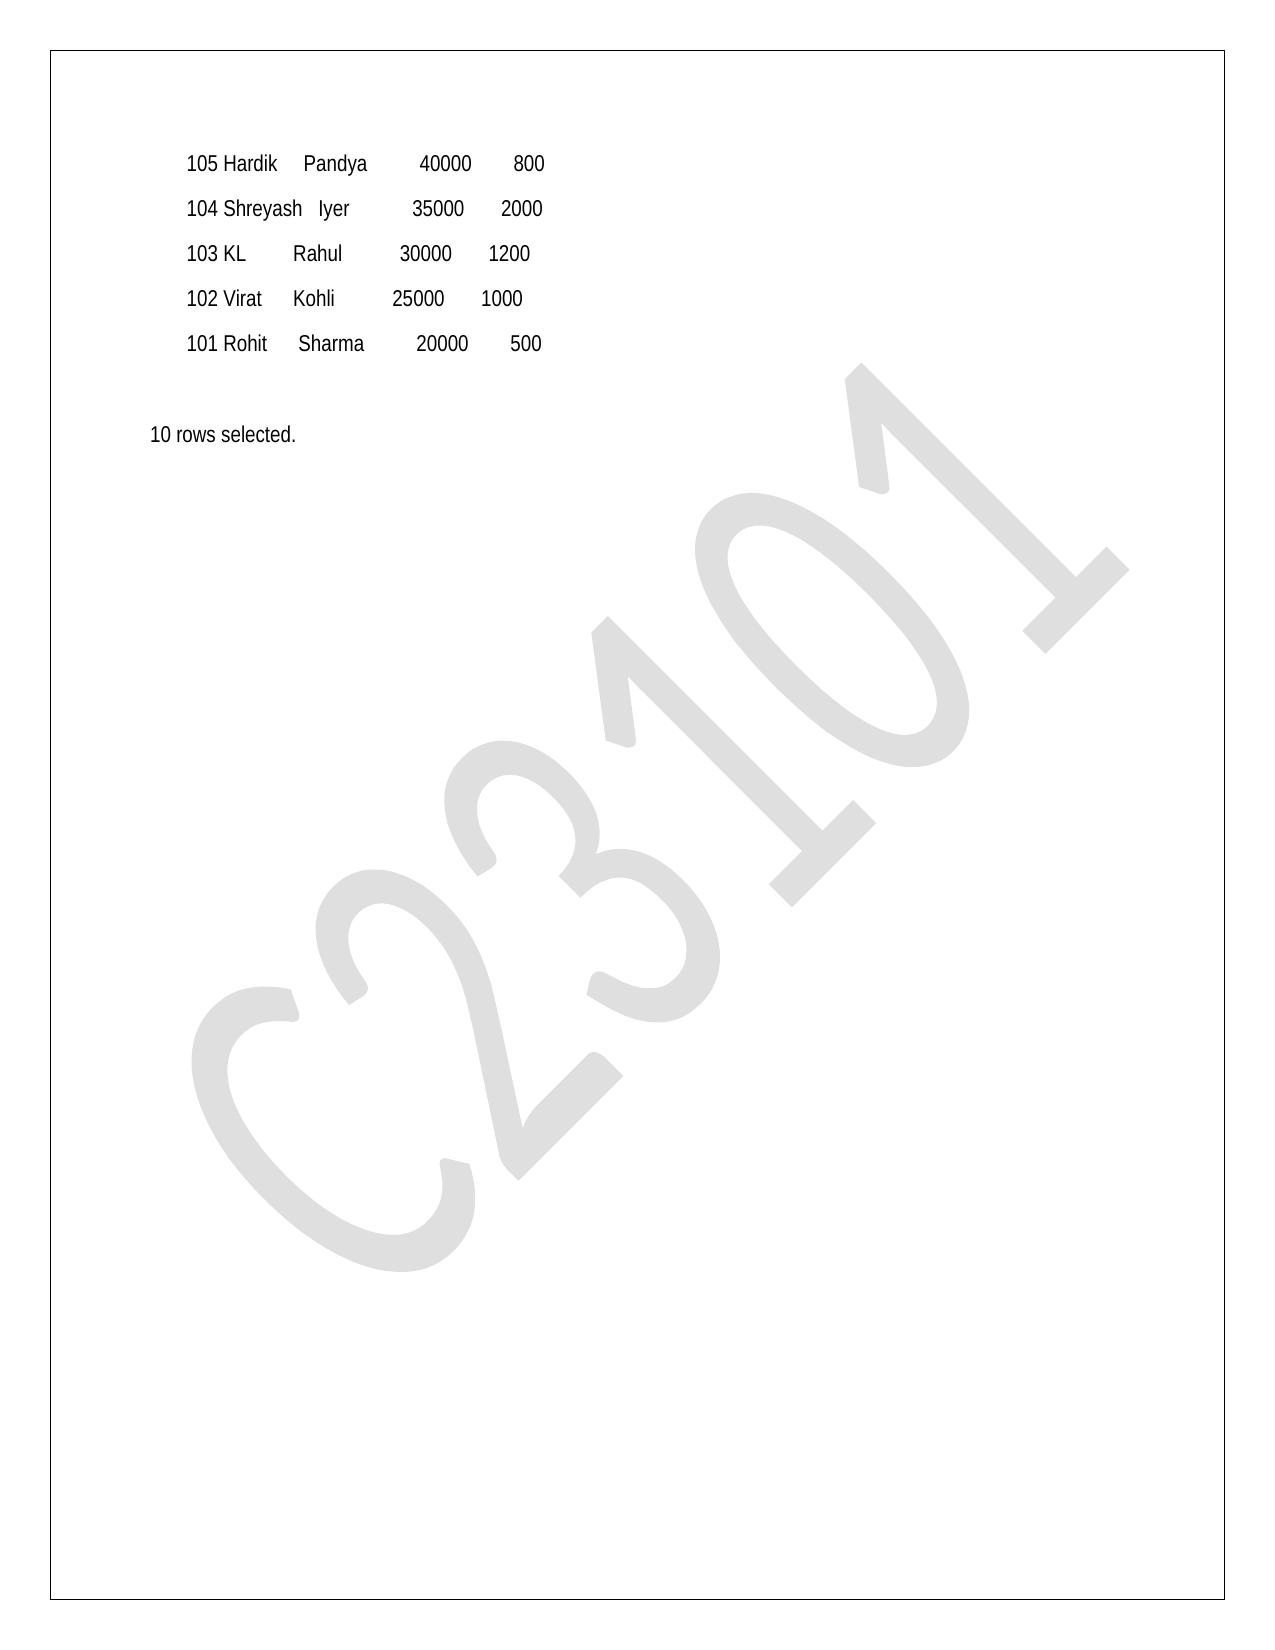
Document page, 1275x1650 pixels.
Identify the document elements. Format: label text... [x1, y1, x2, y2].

text 101 Rohit Sharma 20000 500 [150, 330, 1125, 357]
text 104 Shreyash Iyer 35000 2000 [150, 195, 1125, 221]
text 105 Hardik Pandya 40000 800 [150, 150, 1125, 176]
text 103 KL Rahul 30000 1200 [150, 240, 1125, 267]
text 102 Virat Kohli 25000 1000 [150, 285, 1125, 312]
text 10 rows selected. [150, 421, 1125, 447]
